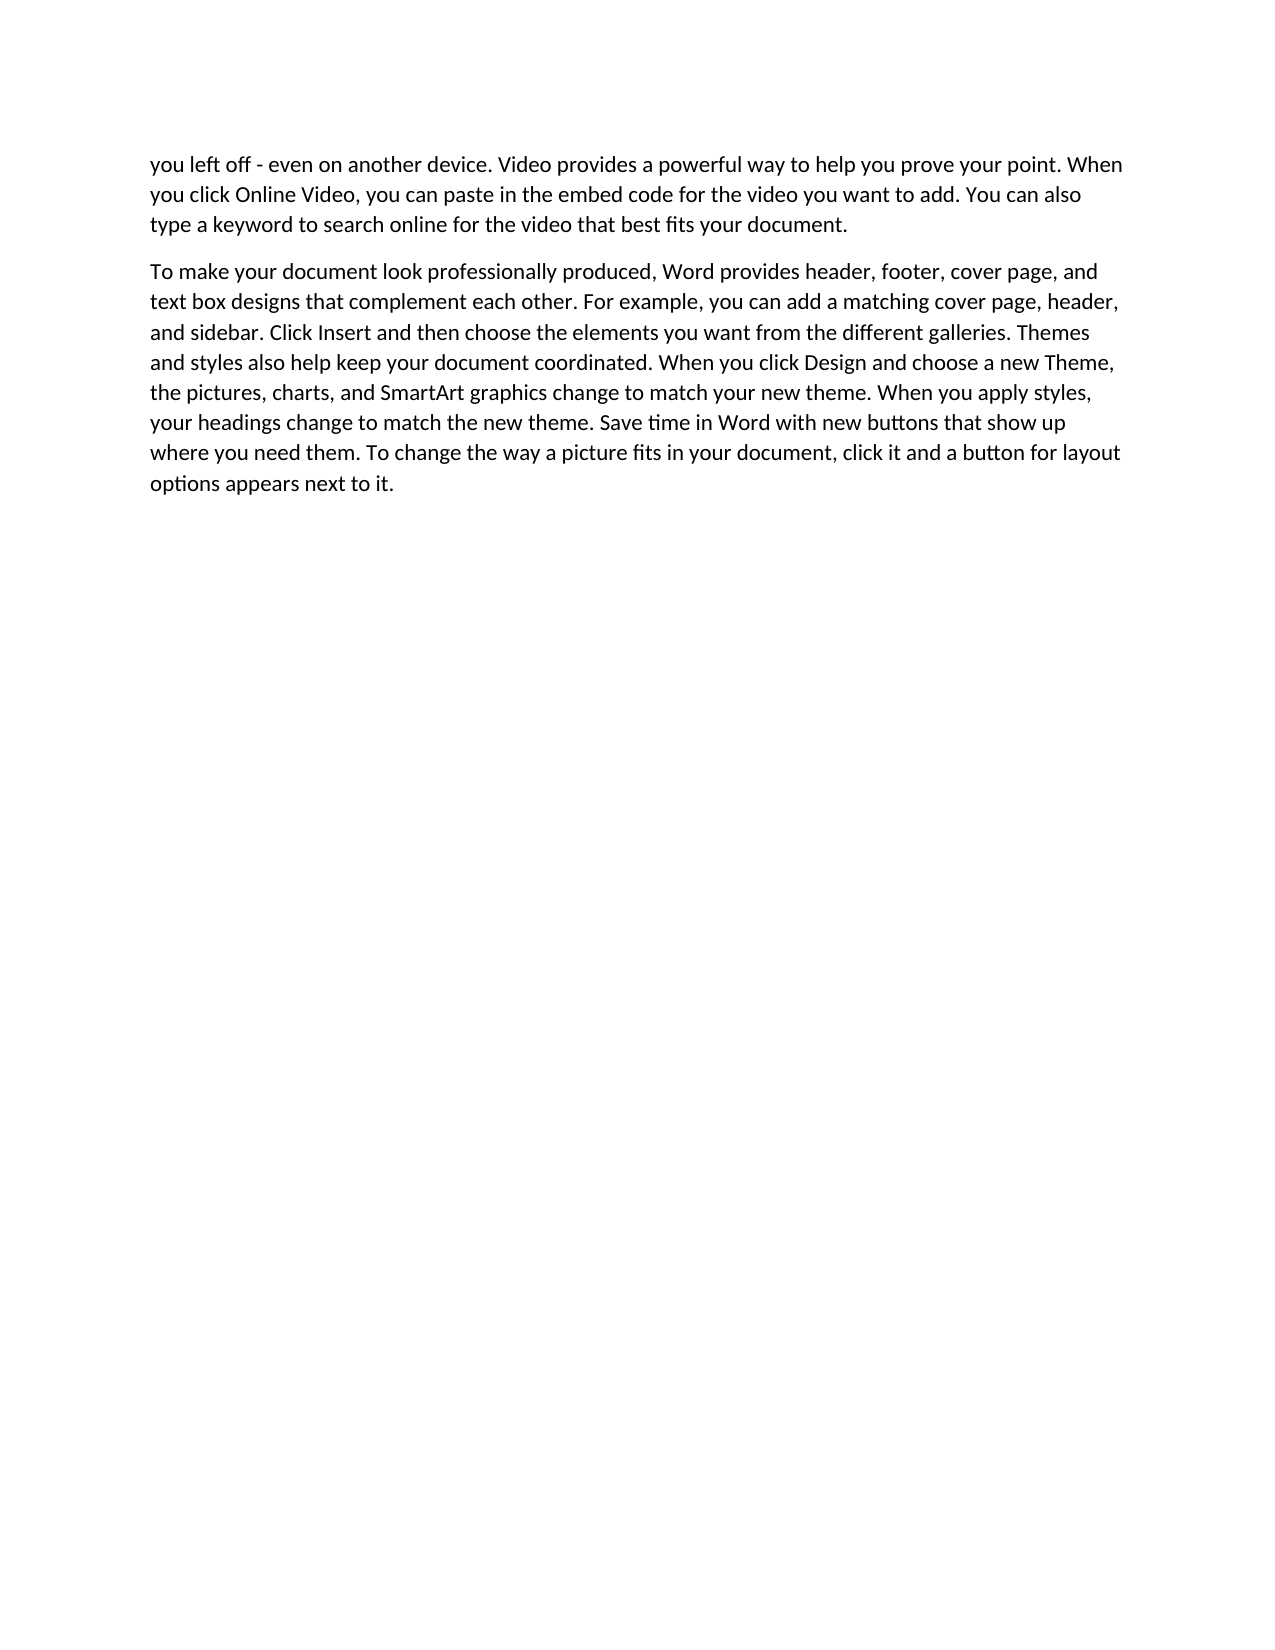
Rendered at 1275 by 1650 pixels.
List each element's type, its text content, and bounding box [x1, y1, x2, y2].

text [150, 150, 1125, 238]
text To make your document look professionally produced, Word provides header, footer, cover page, and text box designs that complement each other. For example, you can add a matching cover page, header, and sidebar. Click Insert and then choose the elements you want from the different galleries. Themes and styles also help keep your document coordinated. When you click Design and choose a new Theme, the pictures, charts, and SmartArt graphics change to match your new theme. When you apply styles, your headings change to match the new theme. Save time in Word with new buttons that show up where you need them. To change the way a picture fits in your document, click it and a button for layout options appears next to it. [150, 257, 1125, 497]
